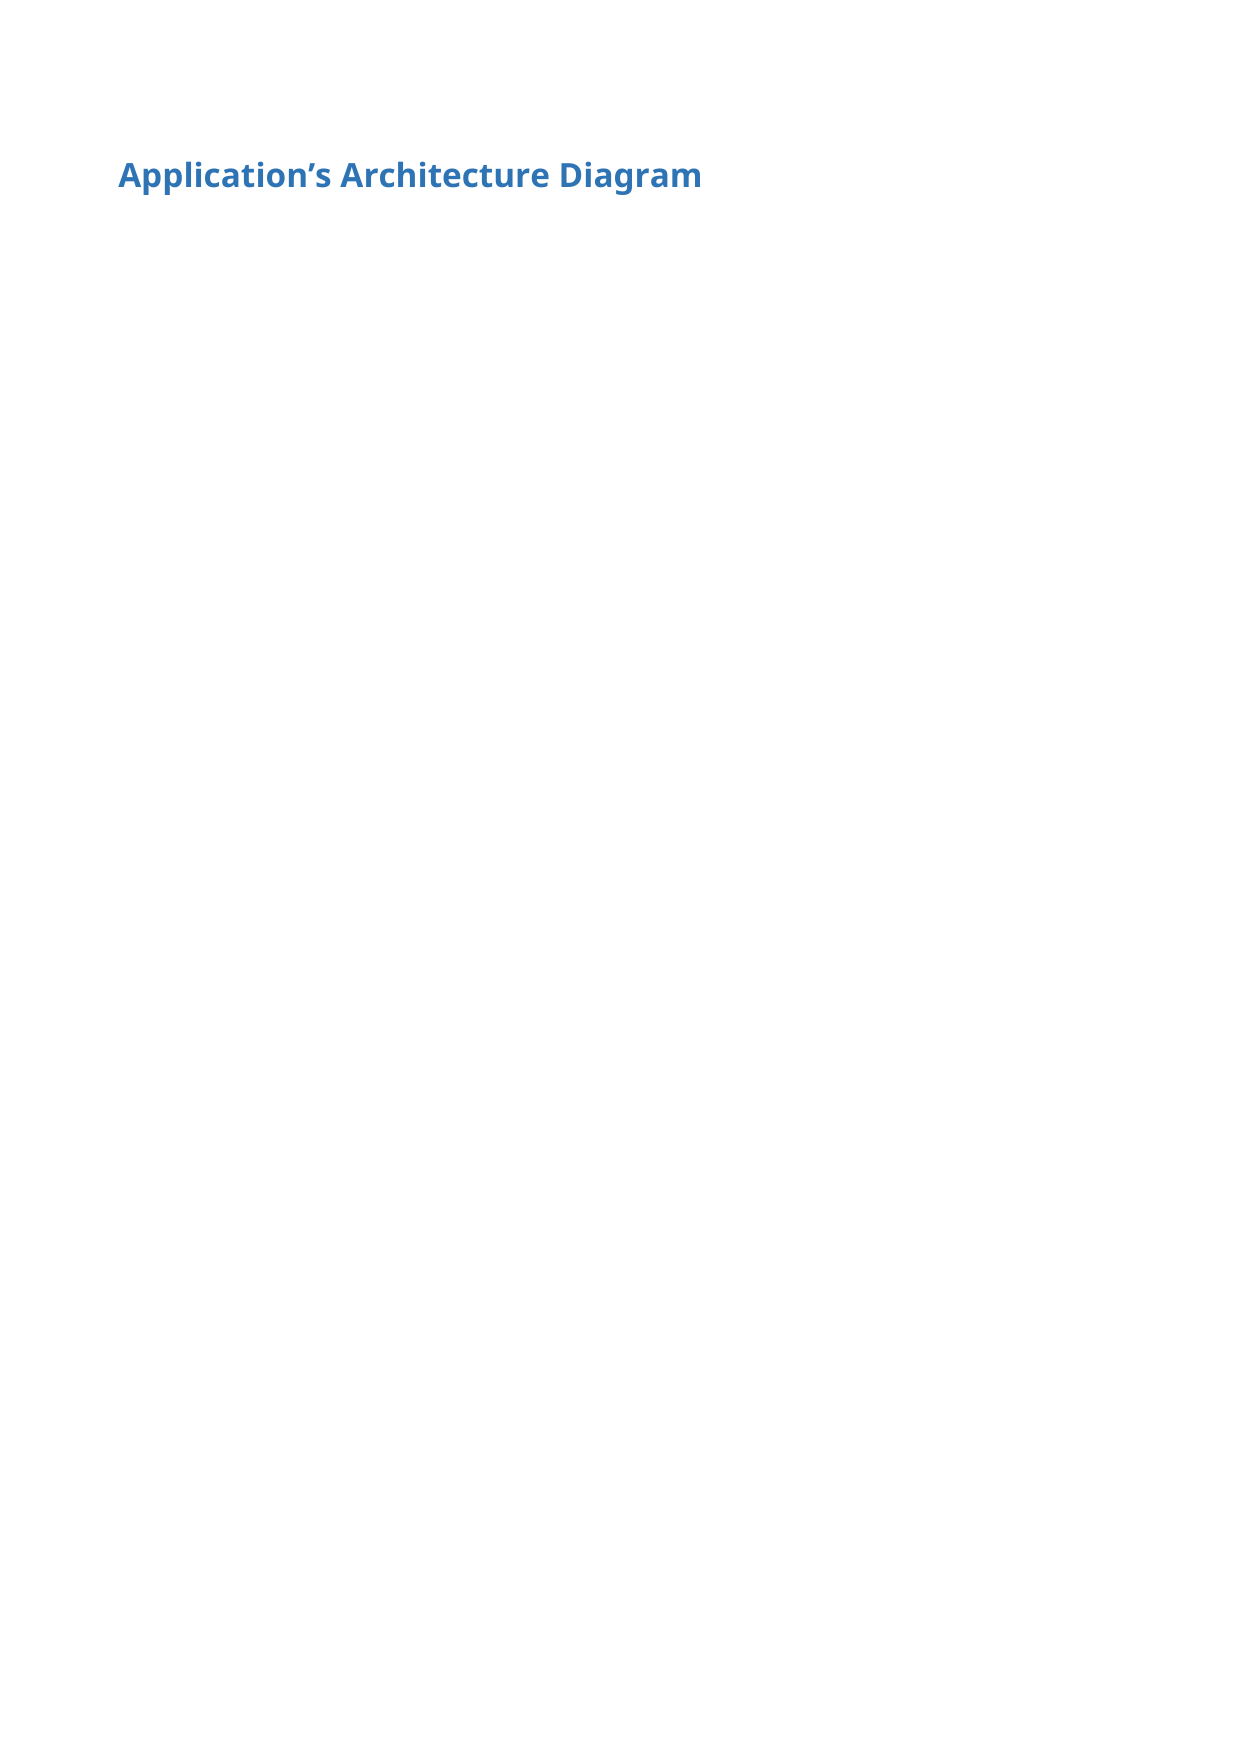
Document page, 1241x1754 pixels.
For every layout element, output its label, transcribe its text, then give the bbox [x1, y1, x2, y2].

subtitle Application’s Architecture Diagram [118, 152, 1122, 197]
